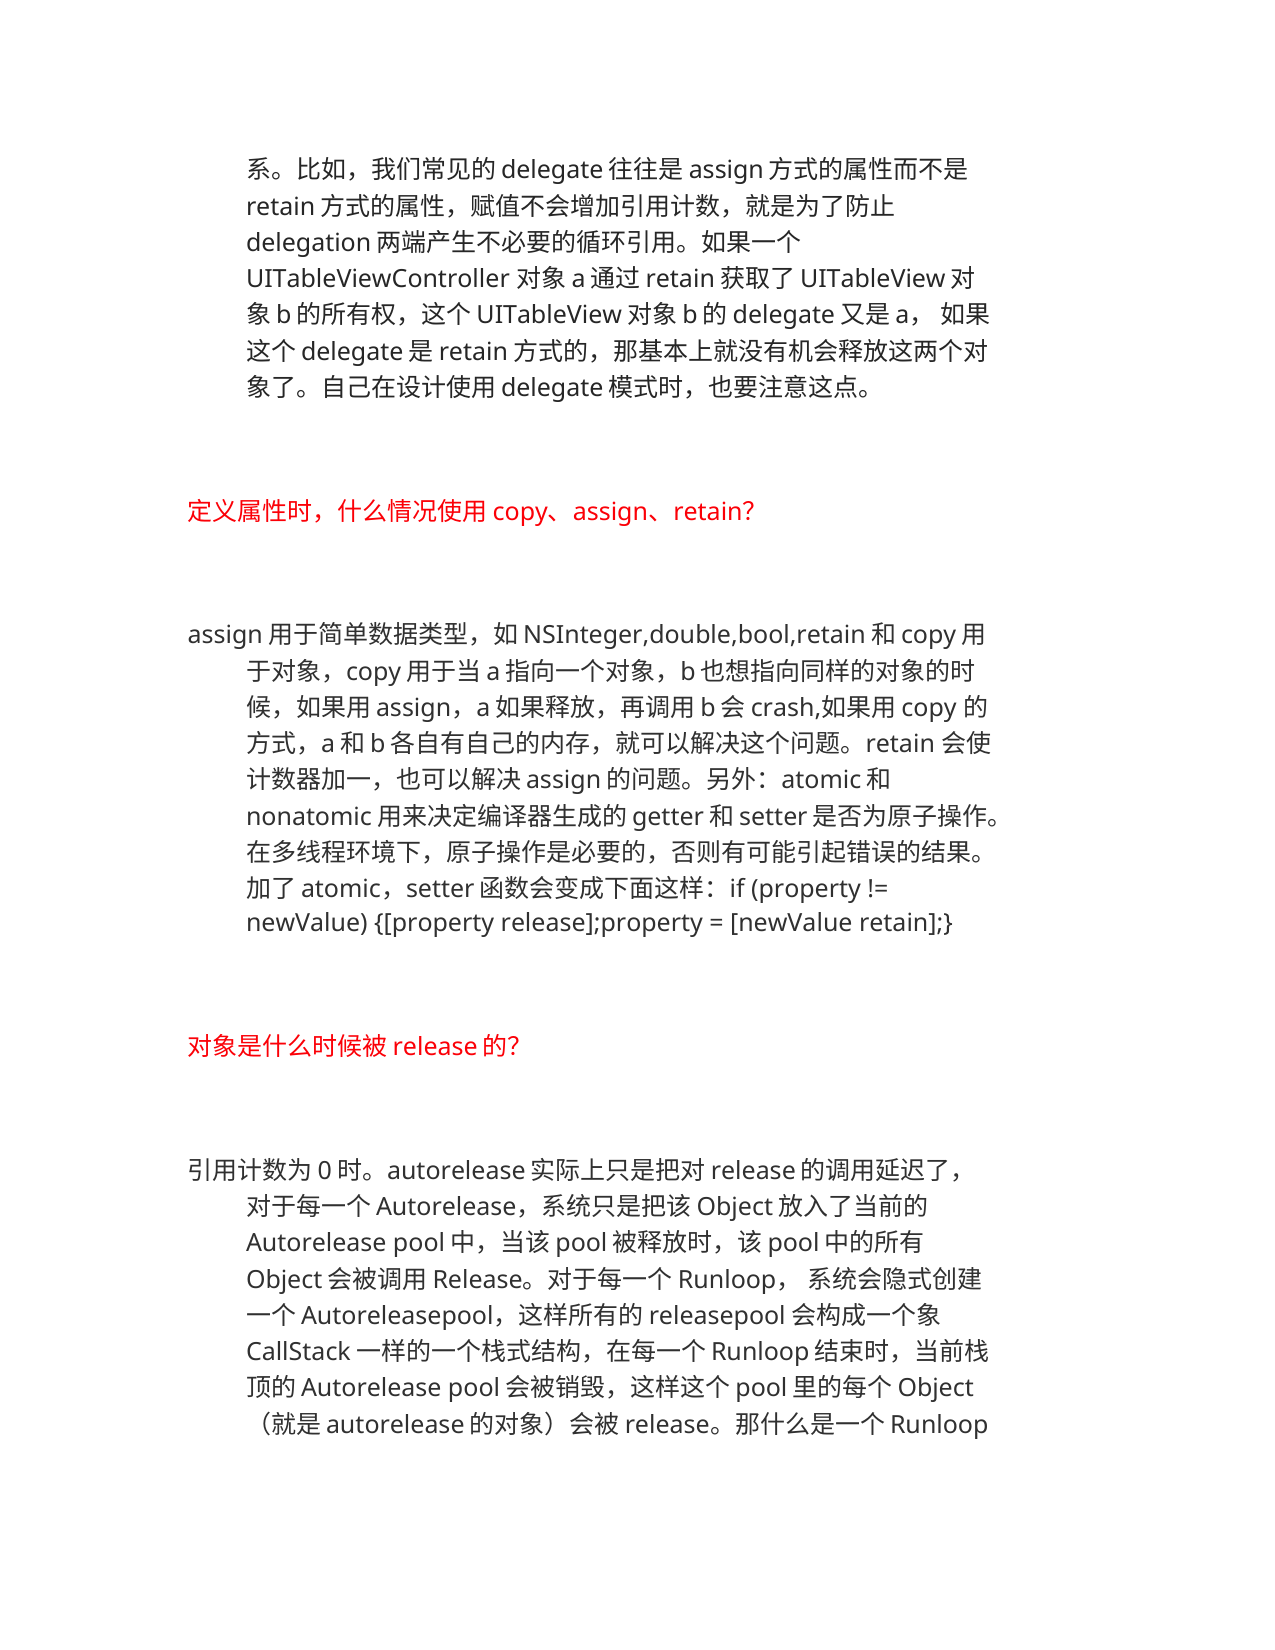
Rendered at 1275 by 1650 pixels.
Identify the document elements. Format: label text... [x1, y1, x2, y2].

text 定义属性时，什么情况使用copy、assign、retain？ [187, 491, 1000, 527]
text assign用于简单数据类型，如NSInteger,double,bool, retain和copy用于对象， copy用于当a指向一个对象，b也想指向同样的对象的时候，如果用assign，a如果释放，再调用b会crash,如果用copy 的方式，a和b各自有自己的内存，就可以解决这个问题。 retain 会使计数器加一，也可以解决assign的问题。 另外：atomic和nonatomic用来决定编译器生成的getter和setter是否为原子操作。在多线程环境下，原子操作是必要的，否则有可能引起错误的结果。 加了atomic，setter函数会变成下面这样： if (property != newValue) { [property release]; property = [newValue retain]; } [187, 615, 1000, 939]
text 对象是什么时候被release的？ [187, 1027, 1000, 1063]
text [187, 1150, 1000, 1440]
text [187, 150, 1000, 404]
